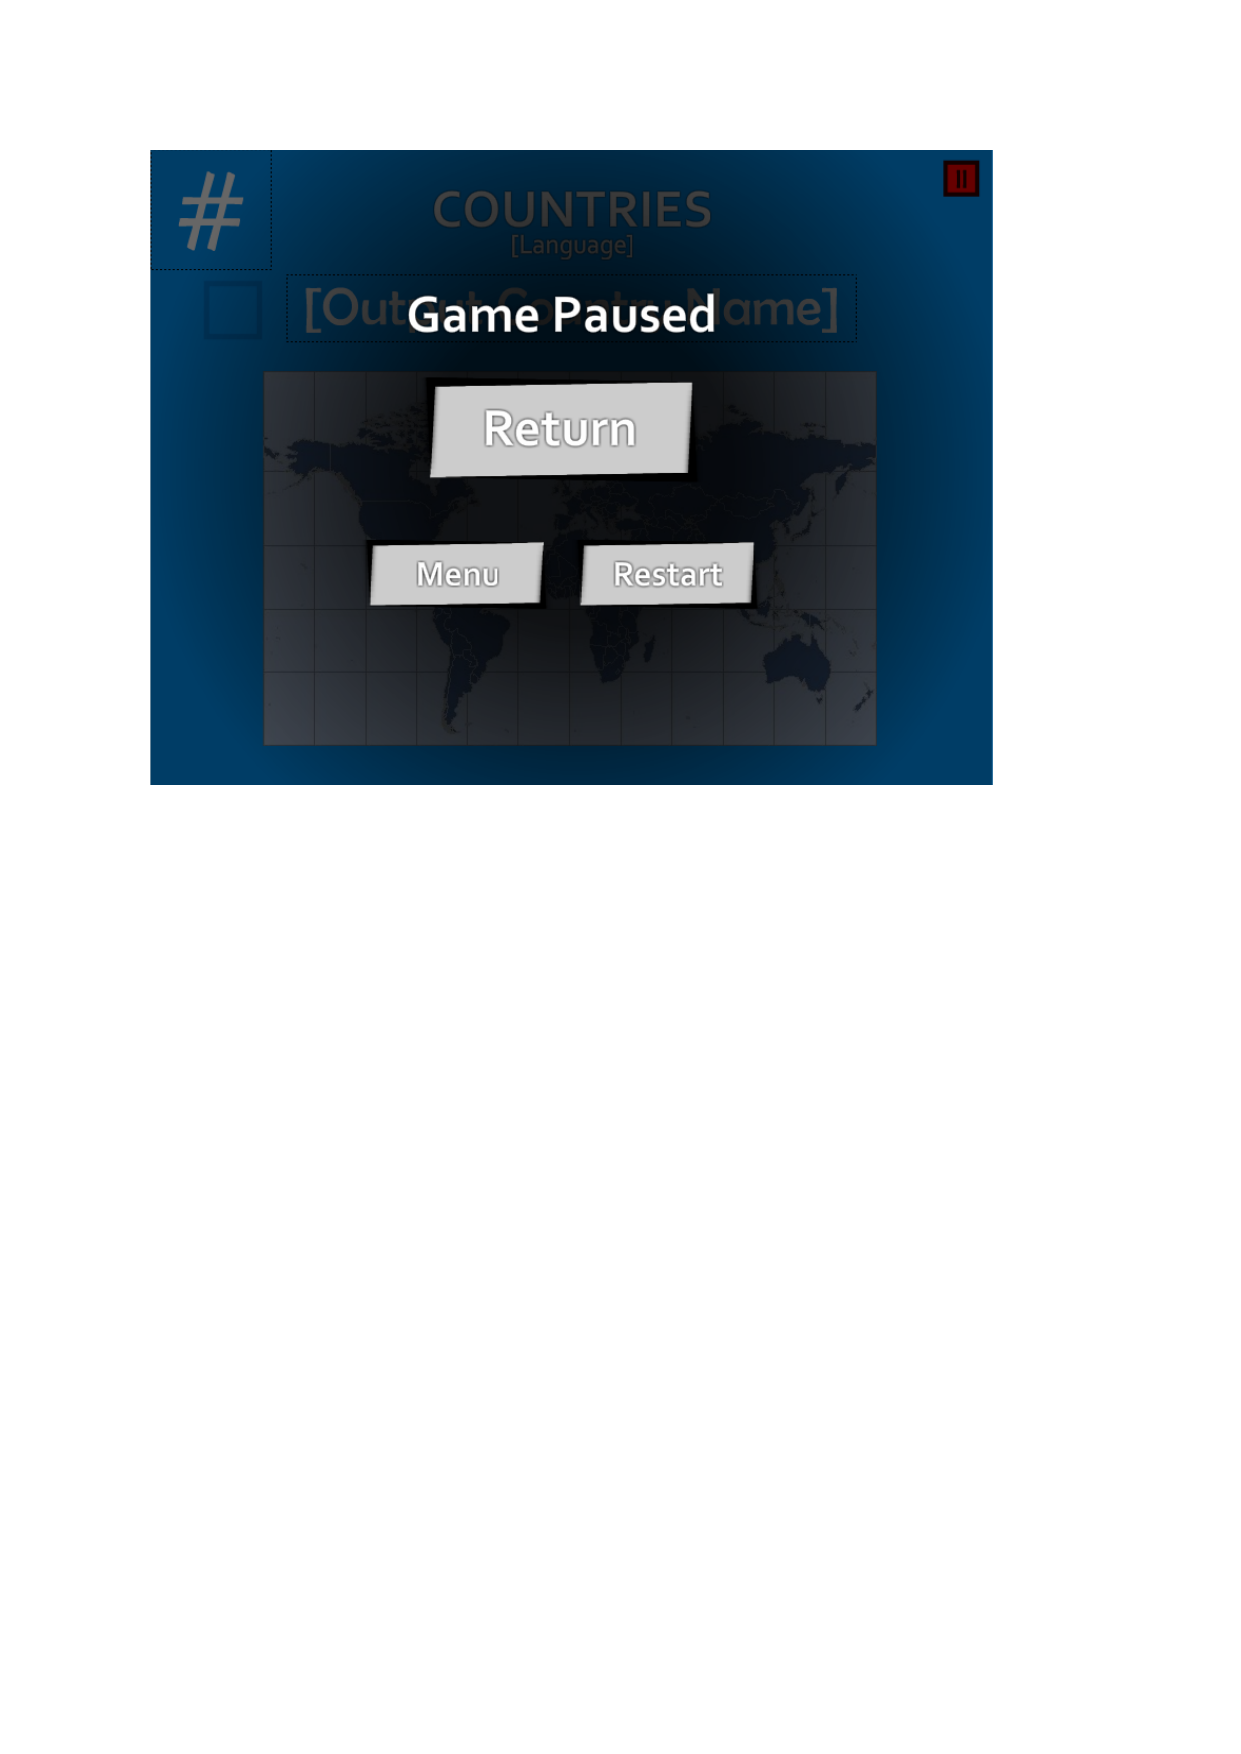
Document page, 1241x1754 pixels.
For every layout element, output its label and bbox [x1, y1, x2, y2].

picture [150, 150, 993, 785]
